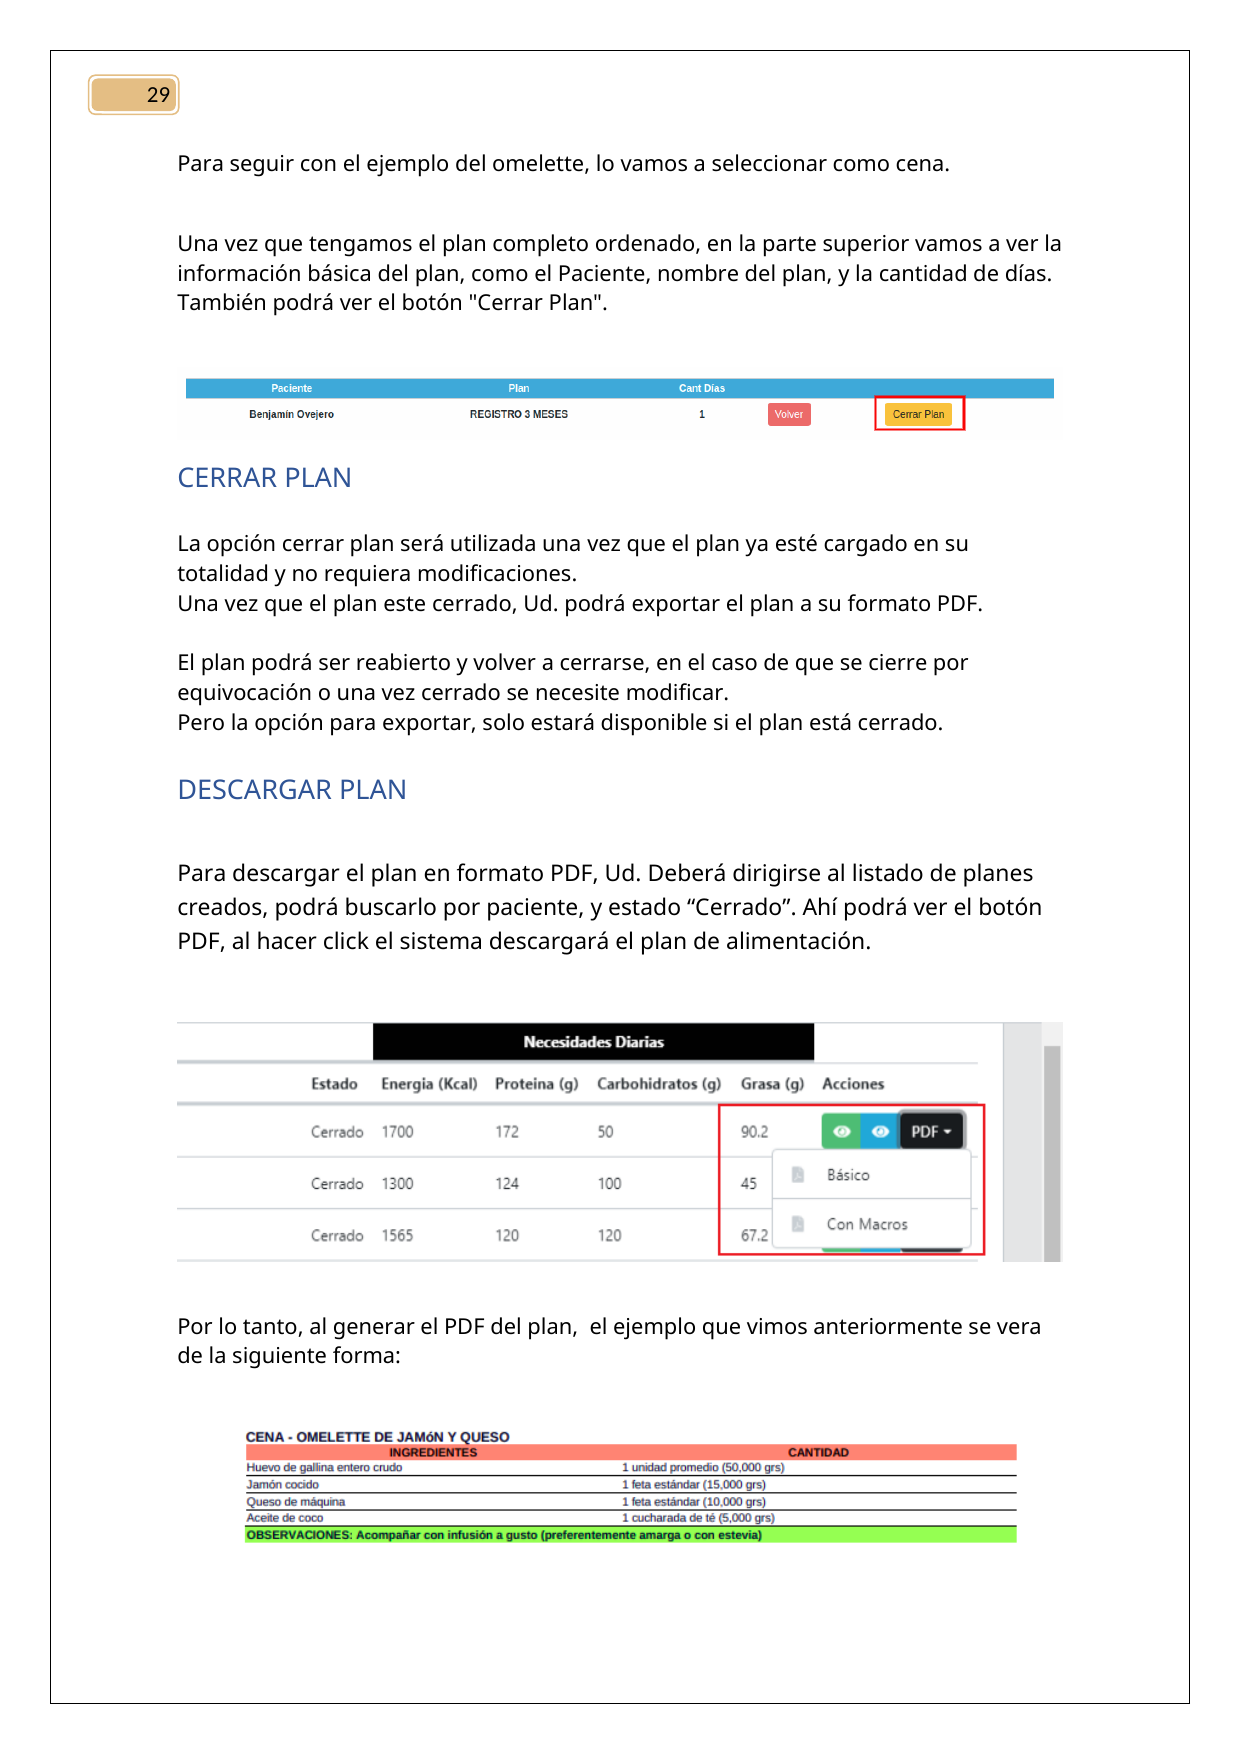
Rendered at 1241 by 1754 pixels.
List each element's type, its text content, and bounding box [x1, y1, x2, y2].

text Una vez que el plan este cerrado, Ud. podrá exportar el plan a su formato PDF. [177, 588, 1063, 617]
picture [177, 367, 1063, 440]
subtitle DESCARGAR PLAN [177, 771, 1063, 807]
picture [177, 1417, 1063, 1576]
subtitle CERRAR PLAN [177, 458, 1063, 495]
text Para descargar el plan en formato PDF, Ud. Deberá dirigirse al listado de planes creados, podrá buscarlo por paciente, y estado “Cerrado”. Ahí podrá ver el botón PDF, al hacer click el sistema descargará el plan de alimentación. [177, 857, 1063, 956]
text Pero la opción para exportar, solo estará disponible si el plan está cerrado. [177, 707, 1063, 737]
text Para seguir con el ejemplo del omelette, lo vamos a seleccionar como cena. [177, 148, 1063, 177]
text Por lo tanto, al generar el PDF del plan, el ejemplo que vimos anteriormente se vera de la siguiente forma: [177, 1311, 1063, 1370]
text Una vez que tengamos el plan completo ordenado, en la parte superior vamos a ver la información básica del plan, como el Paciente, nombre del plan, y la cantidad de días. [177, 228, 1063, 287]
text El plan podrá ser reabierto y volver a cerrarse, en el caso de que se cierre por equivocación o una vez cerrado se necesite modificar. [177, 647, 1063, 707]
text También podrá ver el botón "Cerrar Plan". [177, 287, 1063, 317]
picture [177, 1022, 1063, 1262]
text La opción cerrar plan será utilizada una vez que el plan ya esté cargado en su totalidad y no requiera modificaciones. [177, 528, 1063, 588]
